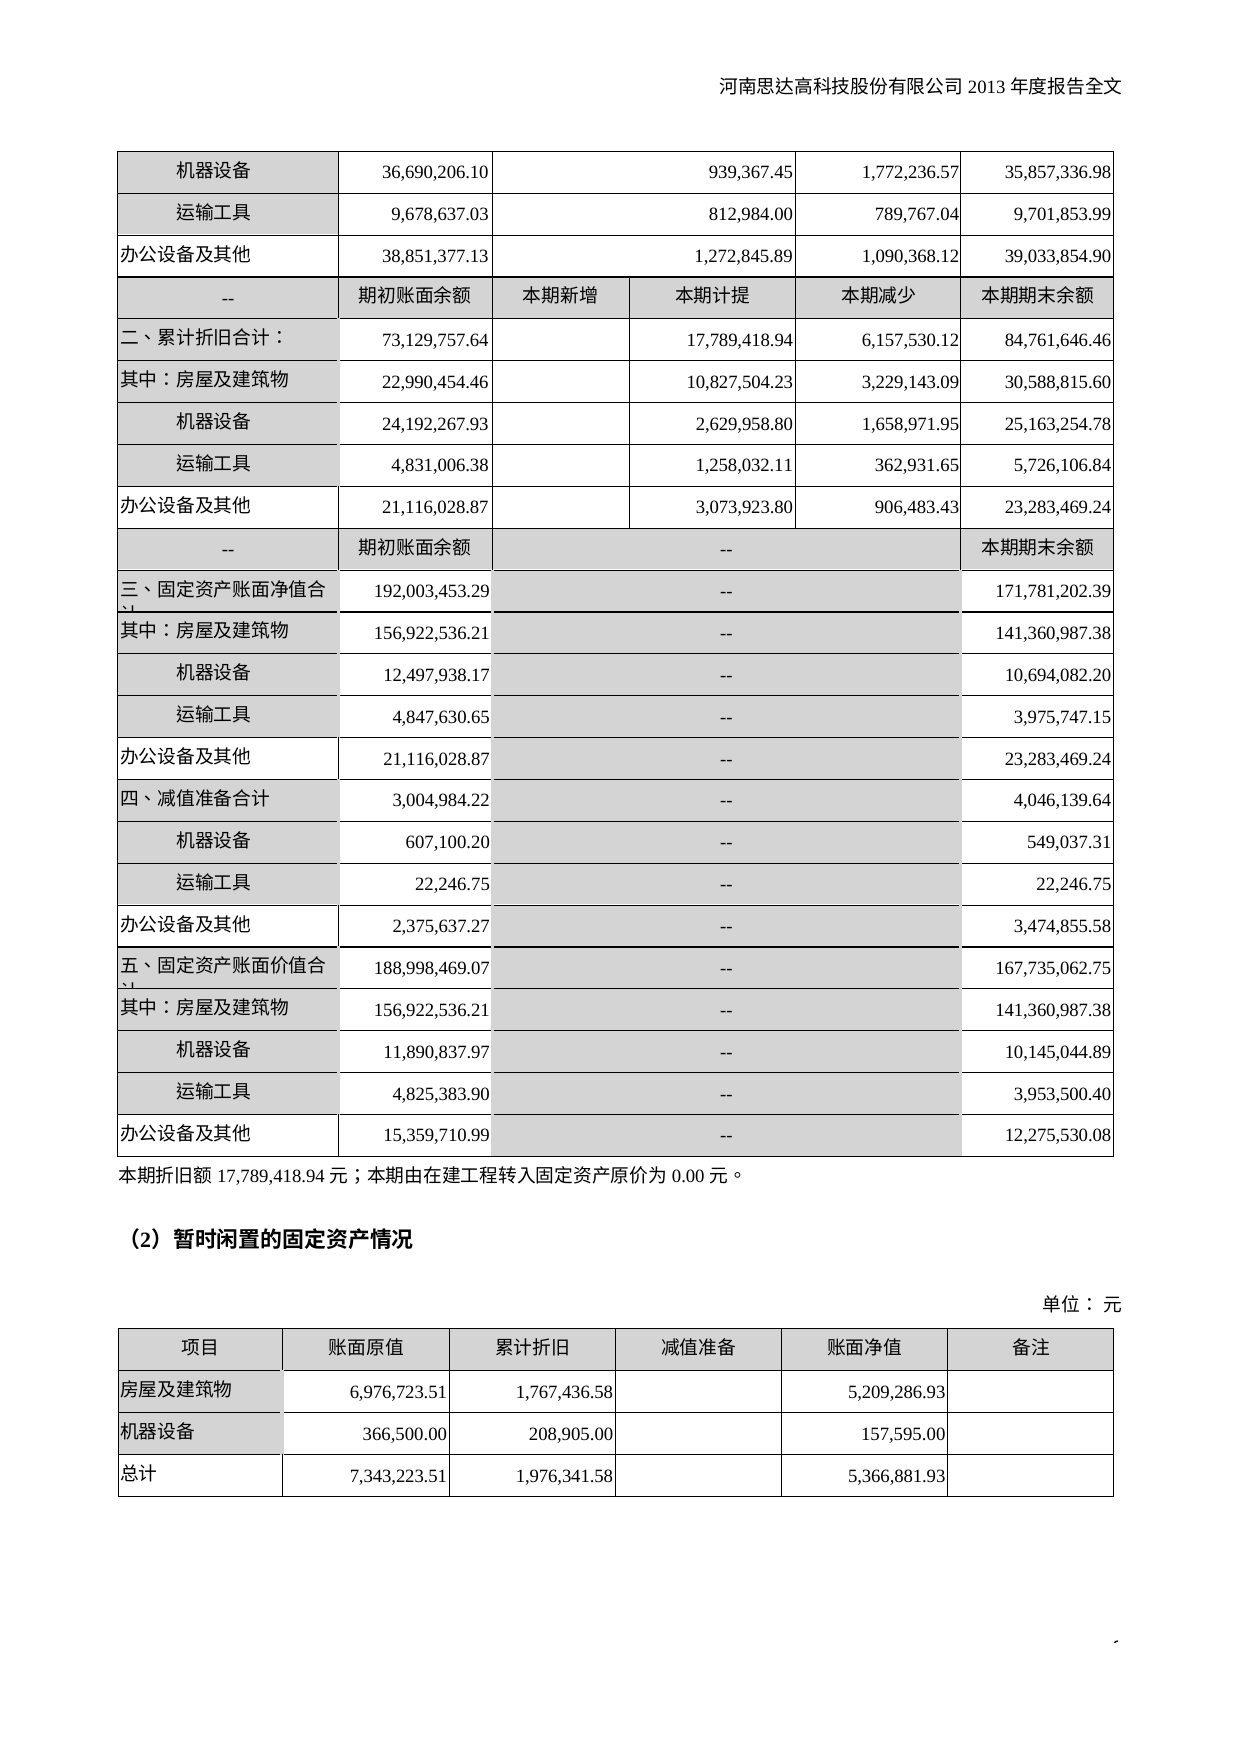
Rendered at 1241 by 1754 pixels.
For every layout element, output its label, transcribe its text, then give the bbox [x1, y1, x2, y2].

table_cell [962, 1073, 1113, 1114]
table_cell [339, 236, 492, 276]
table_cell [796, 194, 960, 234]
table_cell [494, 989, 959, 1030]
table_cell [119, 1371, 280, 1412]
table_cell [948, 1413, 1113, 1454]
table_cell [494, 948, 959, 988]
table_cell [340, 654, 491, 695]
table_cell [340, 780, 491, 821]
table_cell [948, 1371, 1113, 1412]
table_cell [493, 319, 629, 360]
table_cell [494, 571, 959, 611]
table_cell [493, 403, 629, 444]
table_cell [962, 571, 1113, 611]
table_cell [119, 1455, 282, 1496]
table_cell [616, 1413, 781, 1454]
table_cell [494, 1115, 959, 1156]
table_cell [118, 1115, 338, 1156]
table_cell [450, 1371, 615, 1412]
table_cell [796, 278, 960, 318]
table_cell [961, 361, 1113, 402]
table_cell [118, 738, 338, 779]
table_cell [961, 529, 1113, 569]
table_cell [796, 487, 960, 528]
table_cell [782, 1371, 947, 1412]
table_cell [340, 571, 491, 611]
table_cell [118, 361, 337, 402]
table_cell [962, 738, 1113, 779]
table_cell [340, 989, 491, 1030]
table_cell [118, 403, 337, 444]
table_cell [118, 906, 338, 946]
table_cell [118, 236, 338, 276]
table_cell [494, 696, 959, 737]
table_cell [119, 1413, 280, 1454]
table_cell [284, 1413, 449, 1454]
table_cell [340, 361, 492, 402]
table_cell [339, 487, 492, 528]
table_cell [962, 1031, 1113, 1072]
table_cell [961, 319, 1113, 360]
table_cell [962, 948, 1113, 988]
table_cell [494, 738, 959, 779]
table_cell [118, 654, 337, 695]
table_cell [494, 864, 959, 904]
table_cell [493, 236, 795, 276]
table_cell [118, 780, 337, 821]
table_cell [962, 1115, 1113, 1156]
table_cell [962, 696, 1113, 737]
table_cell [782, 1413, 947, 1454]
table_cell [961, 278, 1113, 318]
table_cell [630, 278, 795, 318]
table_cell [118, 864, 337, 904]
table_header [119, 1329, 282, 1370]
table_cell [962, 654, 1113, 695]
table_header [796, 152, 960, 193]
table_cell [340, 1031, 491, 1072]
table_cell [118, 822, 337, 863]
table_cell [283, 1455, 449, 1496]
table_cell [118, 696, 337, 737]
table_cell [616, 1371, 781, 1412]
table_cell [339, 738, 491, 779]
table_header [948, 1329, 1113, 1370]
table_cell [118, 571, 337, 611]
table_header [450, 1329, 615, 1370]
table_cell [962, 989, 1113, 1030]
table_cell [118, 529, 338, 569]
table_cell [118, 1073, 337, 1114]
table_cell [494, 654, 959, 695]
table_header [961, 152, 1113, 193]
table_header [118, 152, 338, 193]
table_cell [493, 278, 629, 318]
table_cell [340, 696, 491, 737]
text 单位： 元 [102, 1292, 1122, 1317]
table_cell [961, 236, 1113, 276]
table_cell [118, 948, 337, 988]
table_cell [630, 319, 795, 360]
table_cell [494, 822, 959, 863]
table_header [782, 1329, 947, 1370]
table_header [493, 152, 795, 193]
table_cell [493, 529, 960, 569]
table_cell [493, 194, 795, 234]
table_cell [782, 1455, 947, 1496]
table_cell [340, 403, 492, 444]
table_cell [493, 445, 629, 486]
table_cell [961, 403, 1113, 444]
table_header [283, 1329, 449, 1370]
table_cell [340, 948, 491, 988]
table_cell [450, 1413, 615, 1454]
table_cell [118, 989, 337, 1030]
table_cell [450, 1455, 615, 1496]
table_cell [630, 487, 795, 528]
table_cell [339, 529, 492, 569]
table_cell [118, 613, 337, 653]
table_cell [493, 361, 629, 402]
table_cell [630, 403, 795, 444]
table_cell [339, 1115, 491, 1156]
subtitle （2）暂时闲置的固定资产情况 [118, 1224, 1138, 1254]
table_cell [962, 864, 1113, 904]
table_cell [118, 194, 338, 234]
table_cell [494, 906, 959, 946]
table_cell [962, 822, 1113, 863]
text 本期折旧额 17,789,418.94 元；本期由在建工程转入固定资产原价为 0.00 元。 [118, 1162, 1138, 1188]
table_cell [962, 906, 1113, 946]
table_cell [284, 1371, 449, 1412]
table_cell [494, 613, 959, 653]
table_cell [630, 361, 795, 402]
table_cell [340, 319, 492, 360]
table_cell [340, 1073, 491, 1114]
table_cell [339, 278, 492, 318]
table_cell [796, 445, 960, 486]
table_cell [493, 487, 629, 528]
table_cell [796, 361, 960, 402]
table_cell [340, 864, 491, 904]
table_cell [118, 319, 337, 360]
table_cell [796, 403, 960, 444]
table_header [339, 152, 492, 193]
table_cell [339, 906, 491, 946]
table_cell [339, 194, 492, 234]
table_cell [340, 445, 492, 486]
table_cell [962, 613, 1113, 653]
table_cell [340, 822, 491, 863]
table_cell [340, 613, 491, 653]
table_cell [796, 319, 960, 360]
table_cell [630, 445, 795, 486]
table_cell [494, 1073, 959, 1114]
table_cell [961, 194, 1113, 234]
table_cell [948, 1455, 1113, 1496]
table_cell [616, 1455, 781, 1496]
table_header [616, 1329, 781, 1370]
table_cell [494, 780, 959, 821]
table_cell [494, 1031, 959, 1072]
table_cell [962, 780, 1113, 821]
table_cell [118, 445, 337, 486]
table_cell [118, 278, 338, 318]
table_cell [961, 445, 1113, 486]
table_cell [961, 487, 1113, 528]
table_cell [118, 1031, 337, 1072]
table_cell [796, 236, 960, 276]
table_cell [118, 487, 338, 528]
